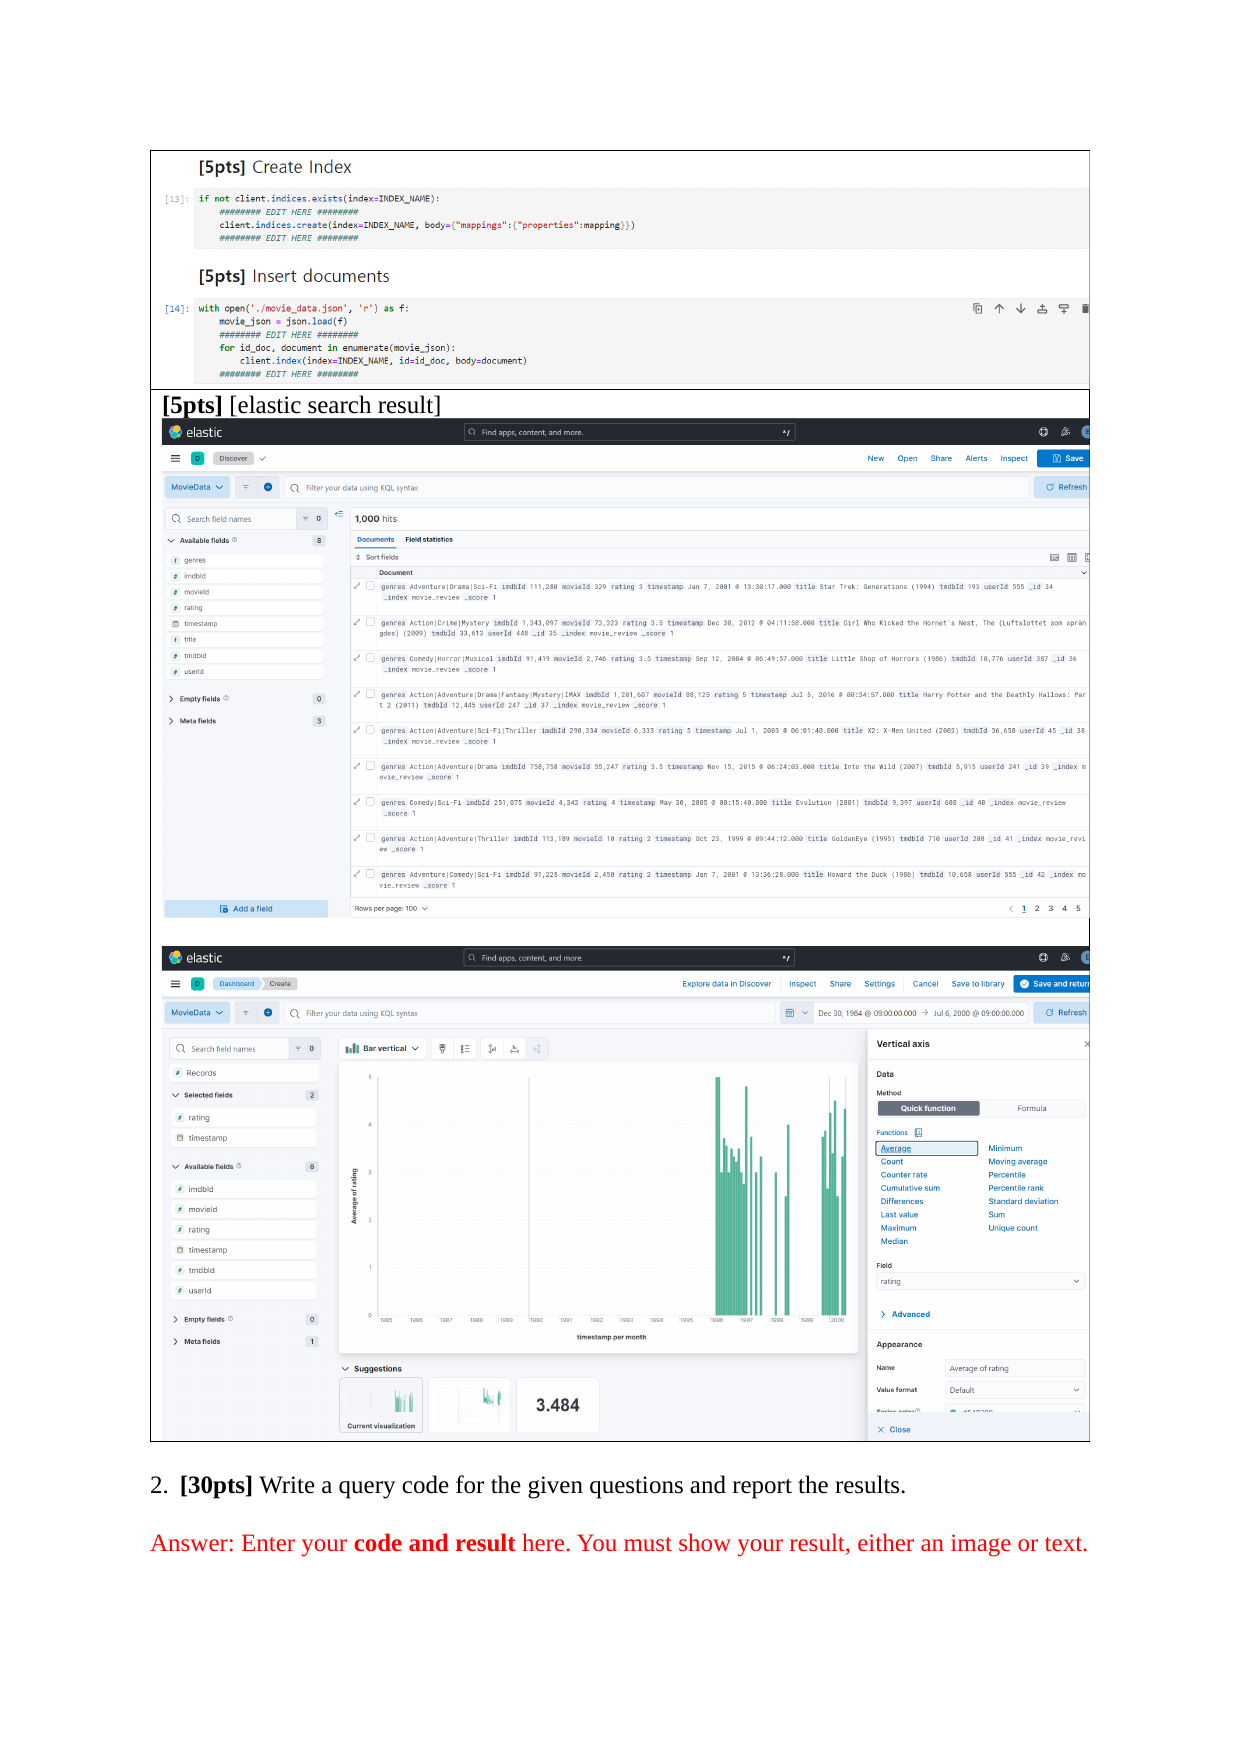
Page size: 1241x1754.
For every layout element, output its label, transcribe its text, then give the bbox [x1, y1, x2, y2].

text Answer: Enter your code and result here. You must show your result, either an image or text. [150, 1528, 1090, 1557]
picture [161, 151, 1090, 389]
table_cell [5pts] [elastic search result] [151, 390, 1089, 1441]
picture [161, 418, 1090, 918]
picture [161, 946, 1090, 1441]
list [30pts] Write a query code for the given questions and report the results. [150, 1471, 1090, 1499]
